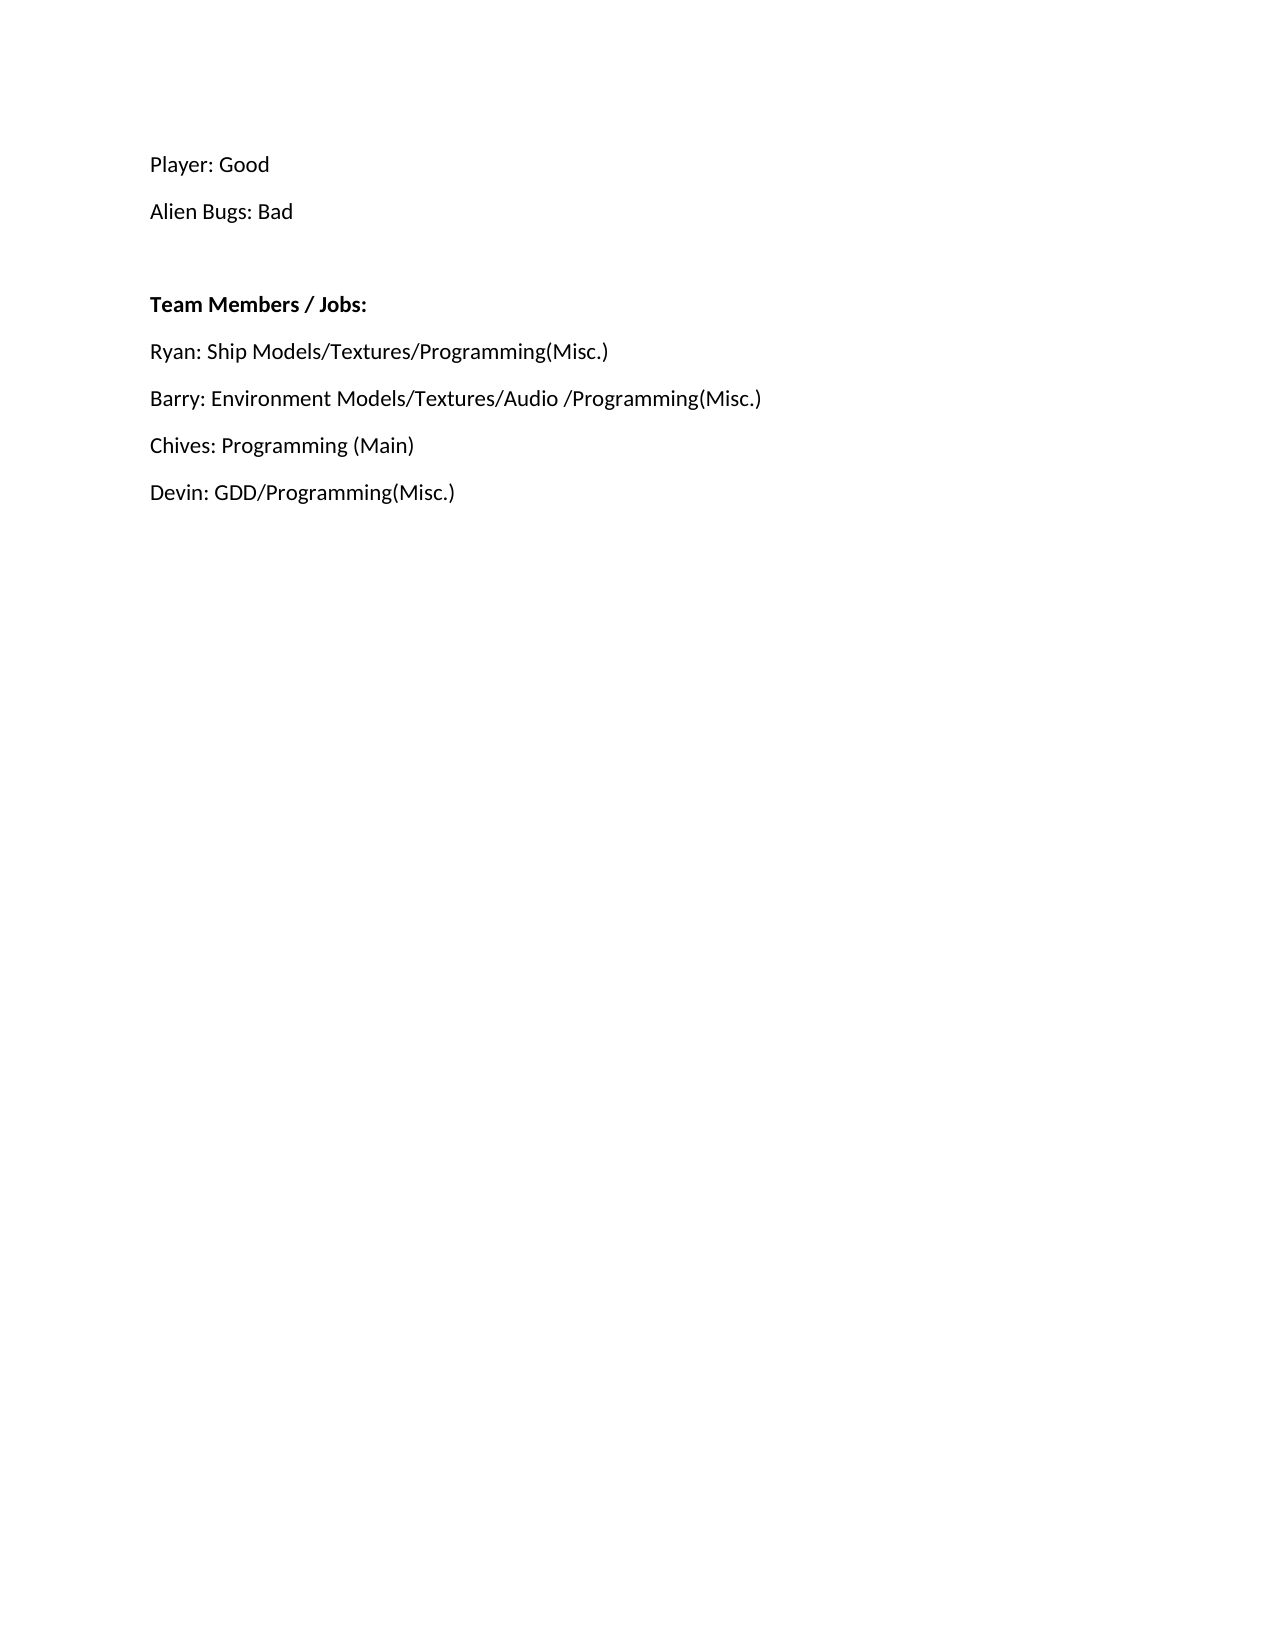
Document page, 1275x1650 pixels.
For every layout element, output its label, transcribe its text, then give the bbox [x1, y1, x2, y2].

text Team Members / Jobs: [150, 291, 1125, 319]
text Alien Bugs: Bad [150, 197, 1125, 225]
text Barry: Environment Models/Textures/Audio /Programming(Misc.) [150, 384, 1125, 412]
text Player: Good [150, 150, 1125, 178]
text Devin: GDD/Programming(Misc.) [150, 478, 1125, 506]
text Chives: Programming (Main) [150, 431, 1125, 459]
text Ryan: Ship Models/Textures/Programming(Misc.) [150, 337, 1125, 366]
